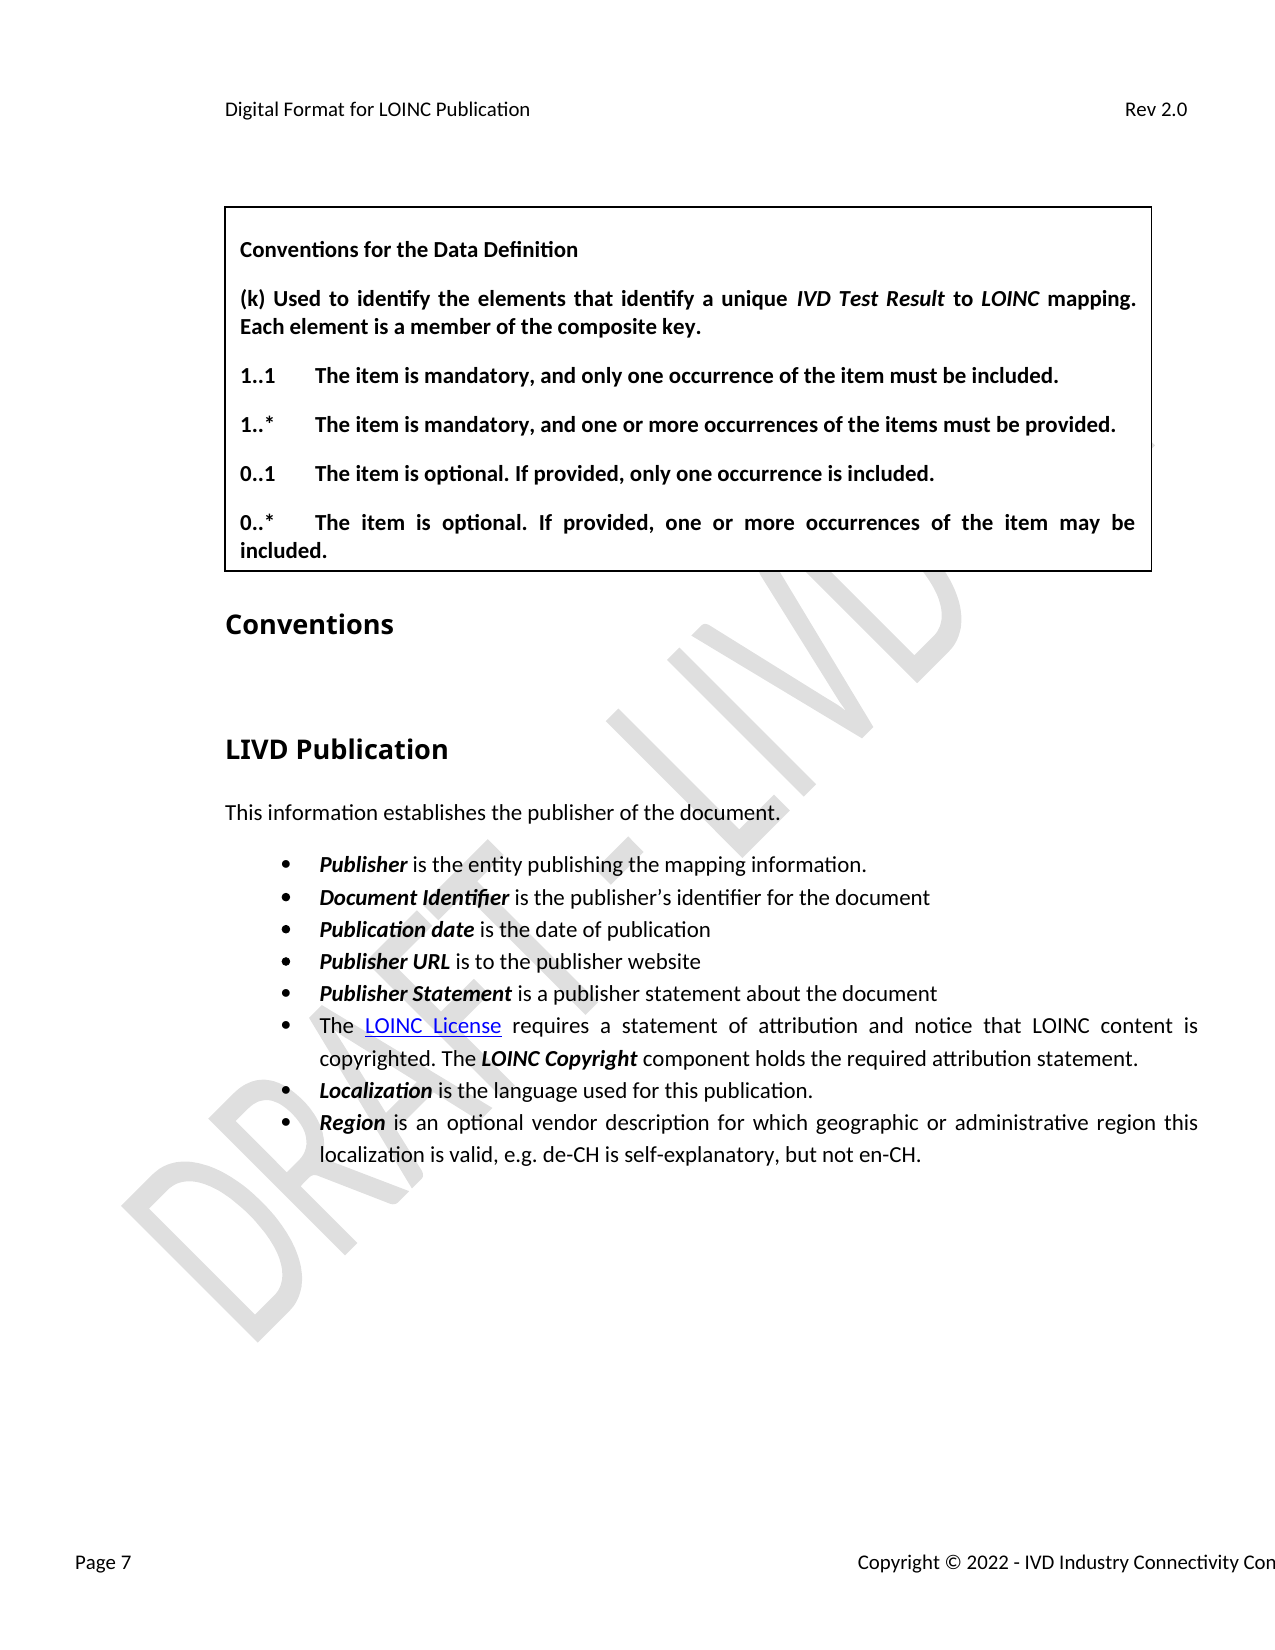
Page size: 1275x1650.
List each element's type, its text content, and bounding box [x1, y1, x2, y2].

list Document Identifier is the publisher’s identifier for the document [282, 883, 1200, 911]
subtitle LIVD Publication [225, 730, 1200, 767]
list The LOINC License requires a statement of attribution and notice that LOINC content is copyrighted. The LOINC Copyright component holds the required attribution statement. [282, 1012, 1200, 1072]
list Publisher URL is to the publisher website [282, 947, 1200, 975]
text This information establishes the publisher of the document. [225, 798, 1200, 826]
list Localization is the language used for this publication. [282, 1076, 1200, 1104]
list Publication date is the date of publication [282, 915, 1200, 943]
list Publisher is the entity publishing the mapping information. [282, 851, 1200, 879]
subtitle Conventions [225, 175, 1200, 642]
list Publisher Statement is a publisher statement about the document [282, 979, 1200, 1007]
list Region is an optional vendor description for which geographic or administrative region this localization is valid, e.g. de-CH is self-explanatory, but not en-CH. [282, 1108, 1200, 1168]
